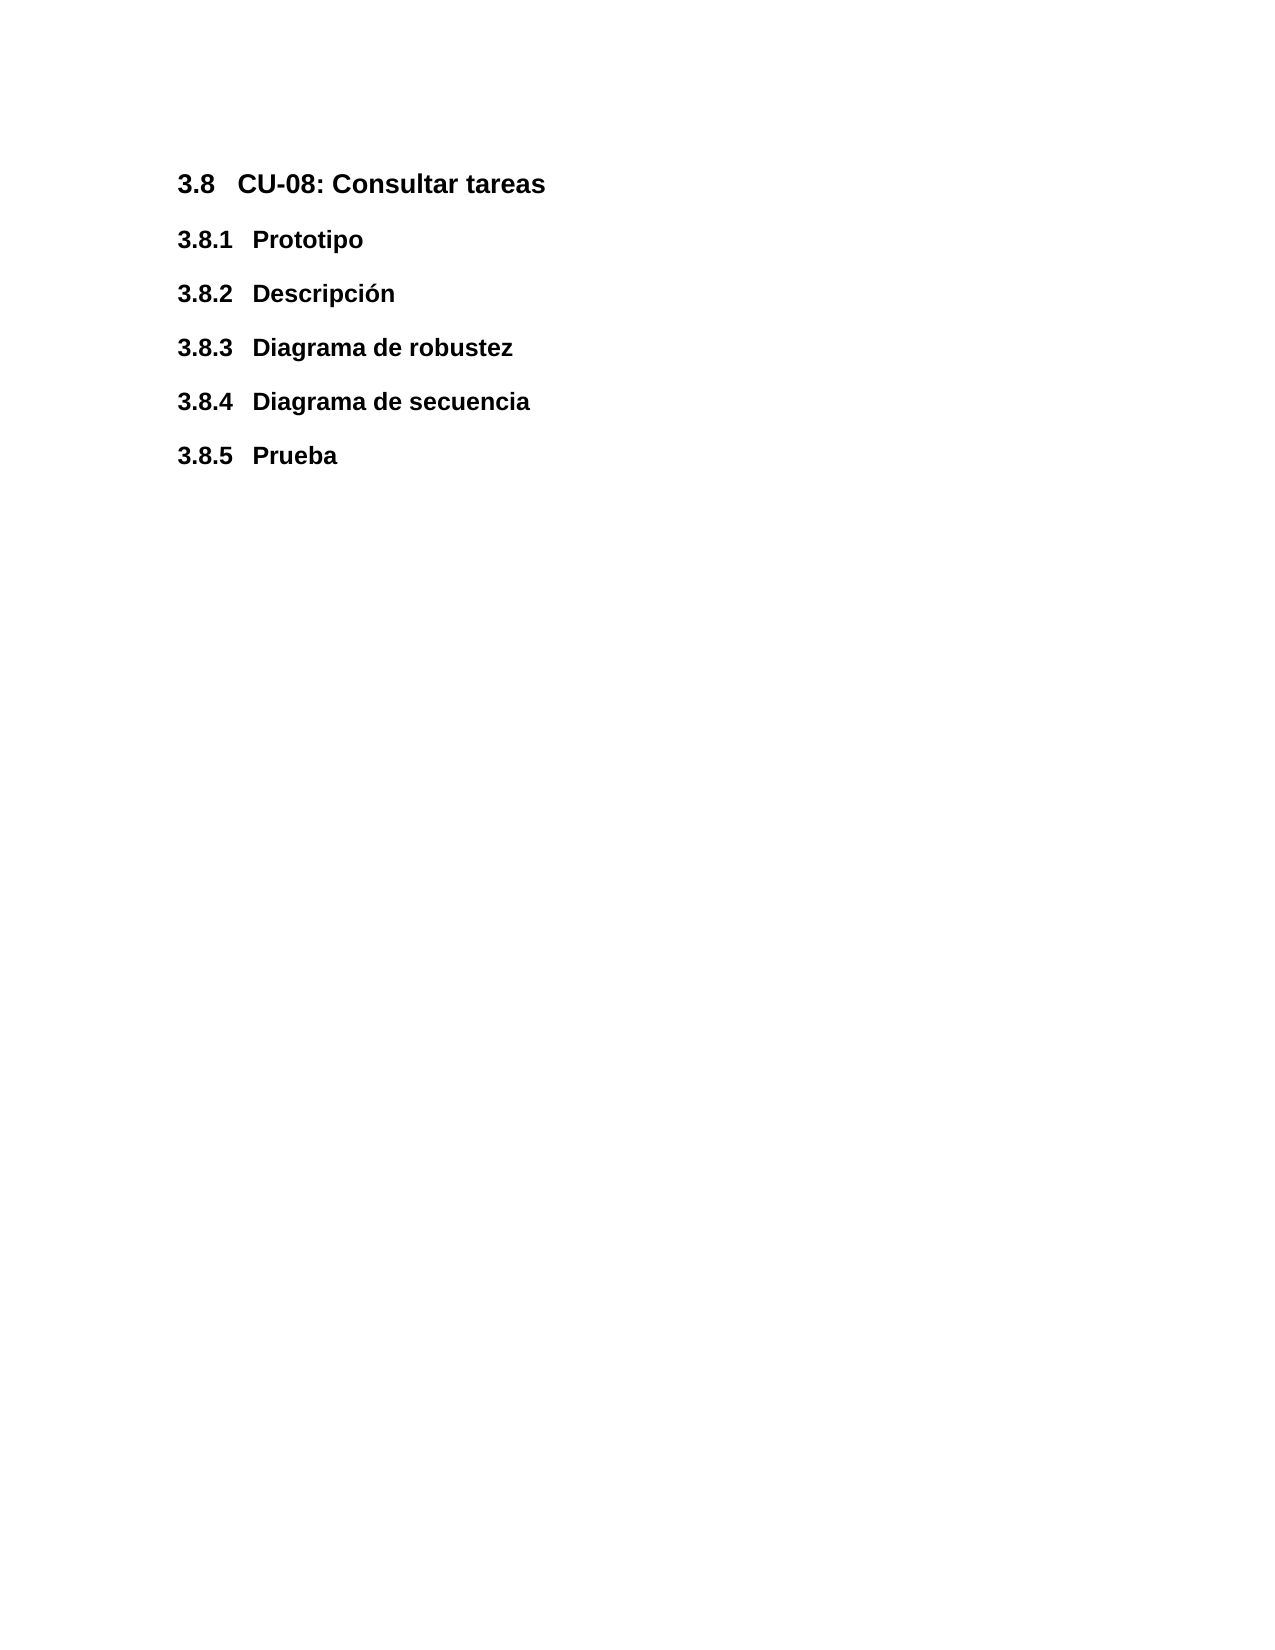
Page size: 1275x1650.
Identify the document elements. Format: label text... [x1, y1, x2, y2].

subtitle Diagrama de robustez [177, 333, 1098, 362]
subtitle Diagrama de secuencia [177, 387, 1098, 416]
subtitle Prototipo [177, 225, 1098, 254]
subtitle CU-08: Consultar tareas [177, 168, 1098, 200]
subtitle Descripción [177, 279, 1098, 308]
subtitle Prueba [177, 441, 1098, 469]
